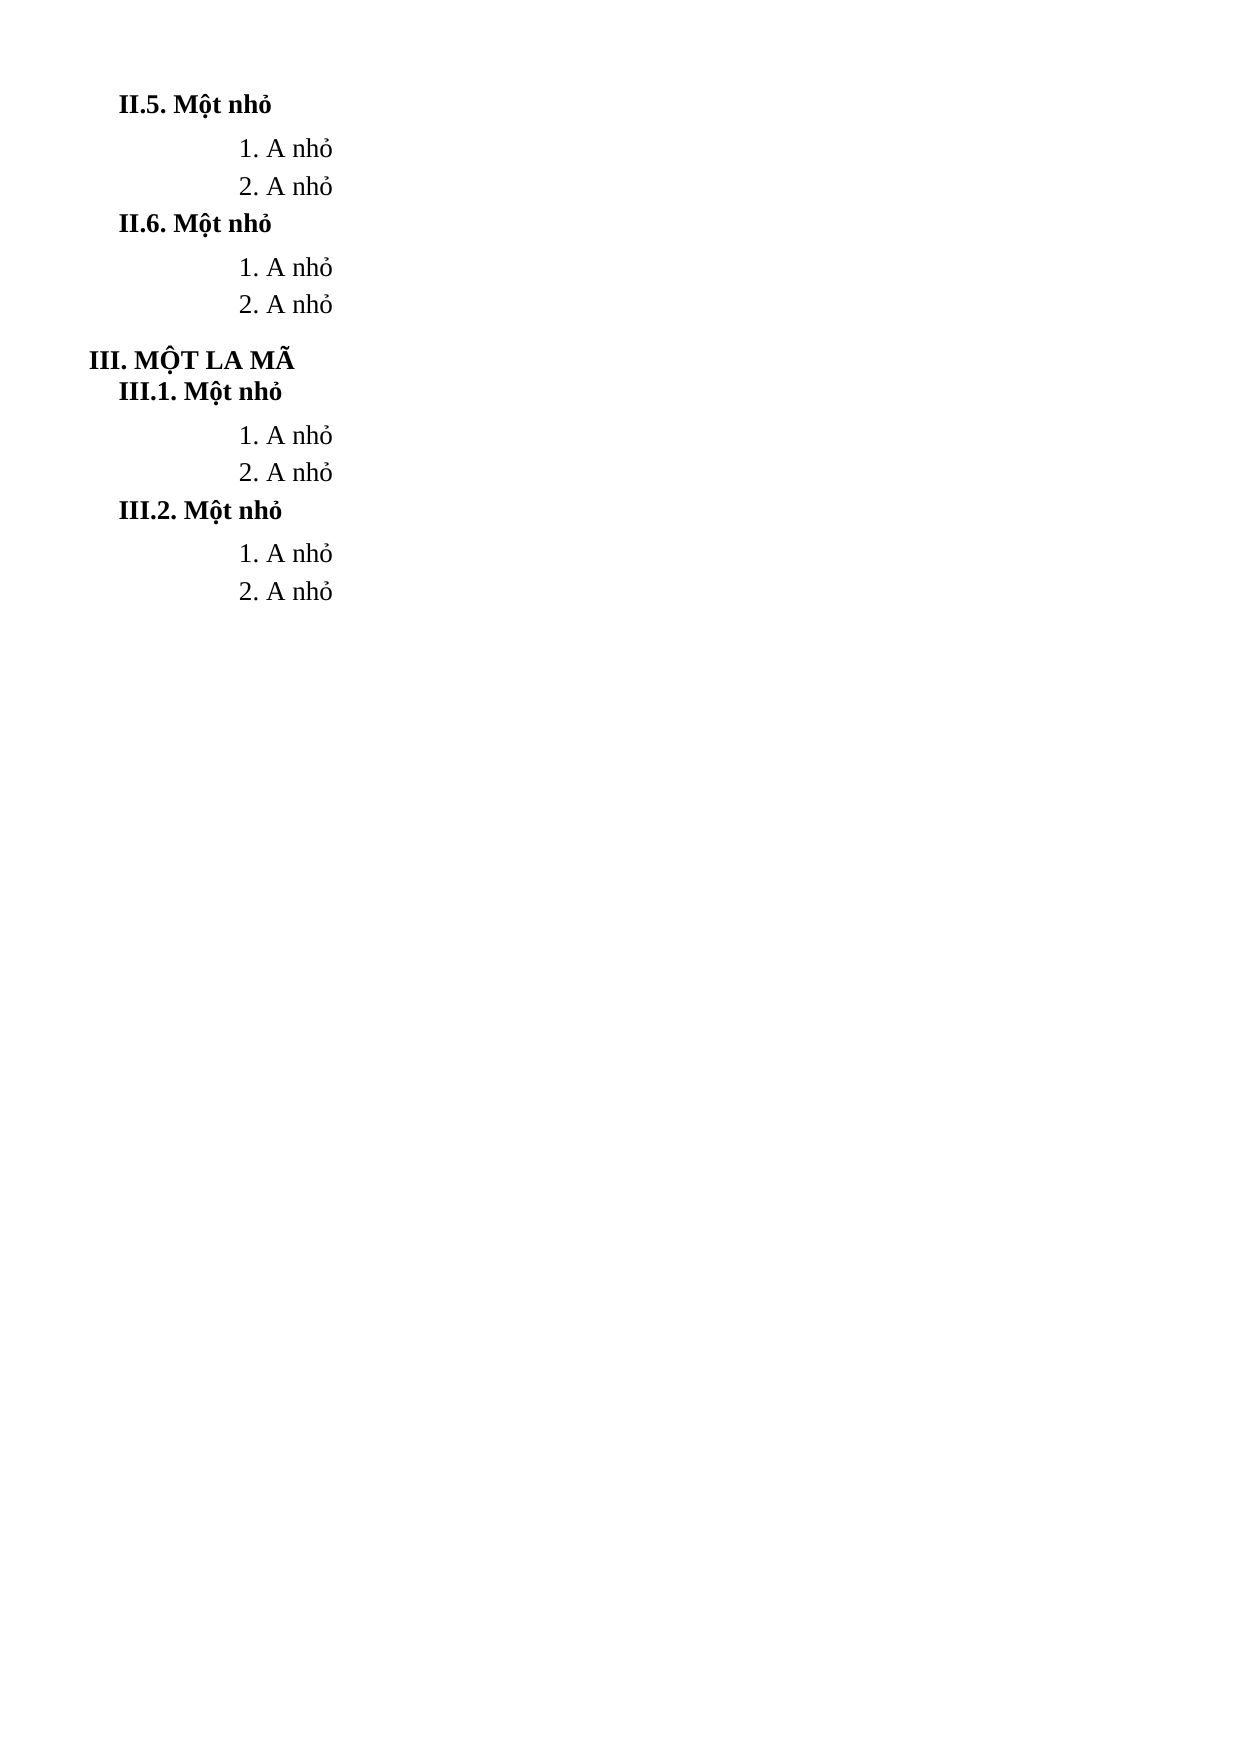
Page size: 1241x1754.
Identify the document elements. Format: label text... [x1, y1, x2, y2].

subtitle A nhỏ [239, 132, 1152, 163]
subtitle A nhỏ [239, 288, 1152, 319]
subtitle A nhỏ [239, 170, 1152, 201]
subtitle Một nhỏ [118, 375, 1152, 407]
subtitle A nhỏ [239, 537, 1152, 569]
subtitle A nhỏ [239, 456, 1152, 488]
subtitle Một la mã [89, 344, 1152, 375]
subtitle Một nhỏ [118, 494, 1152, 525]
subtitle A nhỏ [239, 419, 1152, 450]
subtitle A nhỏ [239, 575, 1152, 606]
subtitle A nhỏ [239, 251, 1152, 282]
subtitle Một nhỏ [118, 207, 1152, 238]
subtitle Một nhỏ [118, 89, 1152, 120]
